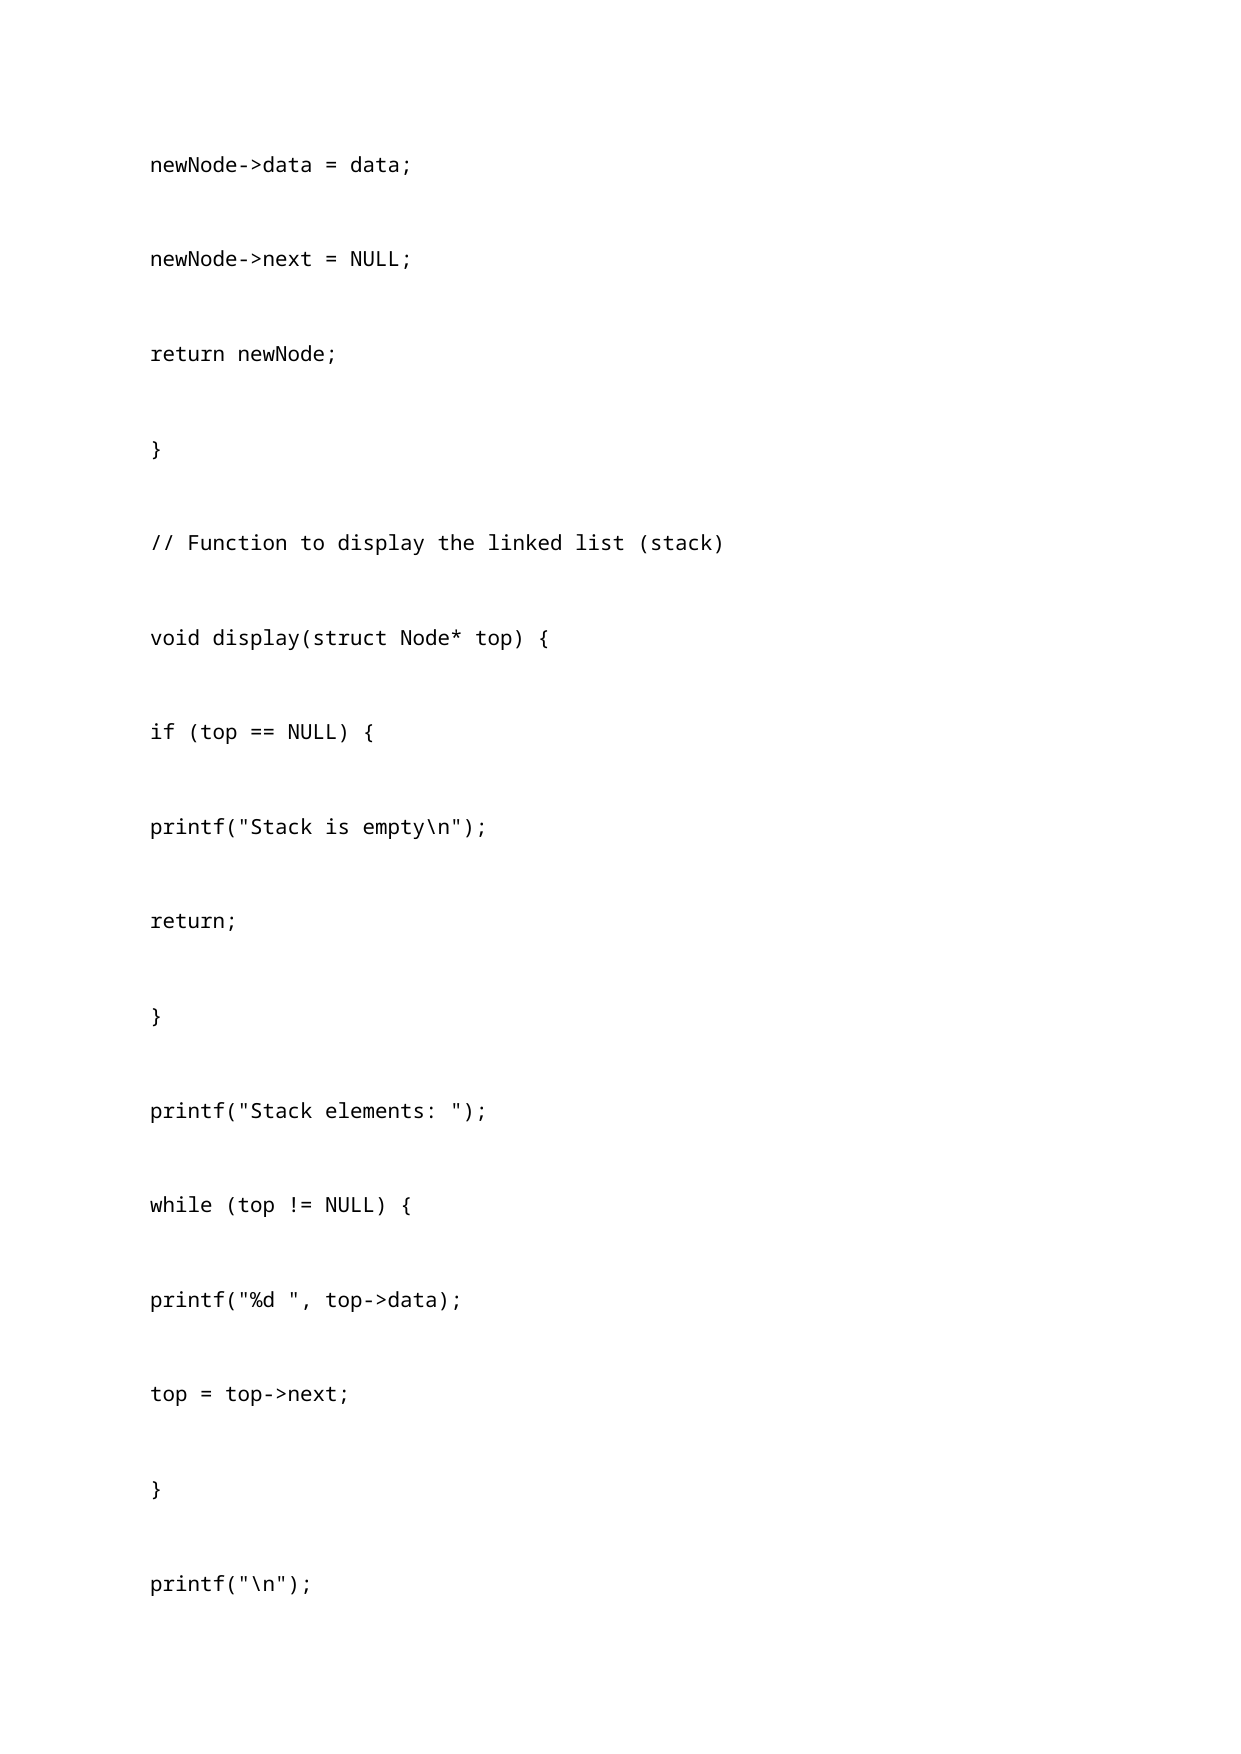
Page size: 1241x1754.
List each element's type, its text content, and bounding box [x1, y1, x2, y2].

text top = top->next; [150, 1379, 1090, 1408]
text printf("%d ", top->data); [150, 1285, 1090, 1313]
text printf("Stack elements: "); [150, 1096, 1090, 1124]
text if (top == NULL) { [150, 717, 1090, 746]
text void display(struct Node* top) { [150, 623, 1090, 651]
text newNode->data = data; [150, 150, 1090, 178]
text newNode->next = NULL; [150, 244, 1090, 273]
text // Function to display the linked list (stack) [150, 528, 1090, 557]
text return; [150, 907, 1090, 935]
text while (top != NULL) { [150, 1190, 1090, 1219]
text } [150, 1474, 1090, 1503]
text } [150, 434, 1090, 462]
text printf("\n"); [150, 1569, 1090, 1597]
text return newNode; [150, 339, 1090, 368]
text } [150, 1001, 1090, 1030]
text printf("Stack is empty\n"); [150, 812, 1090, 841]
